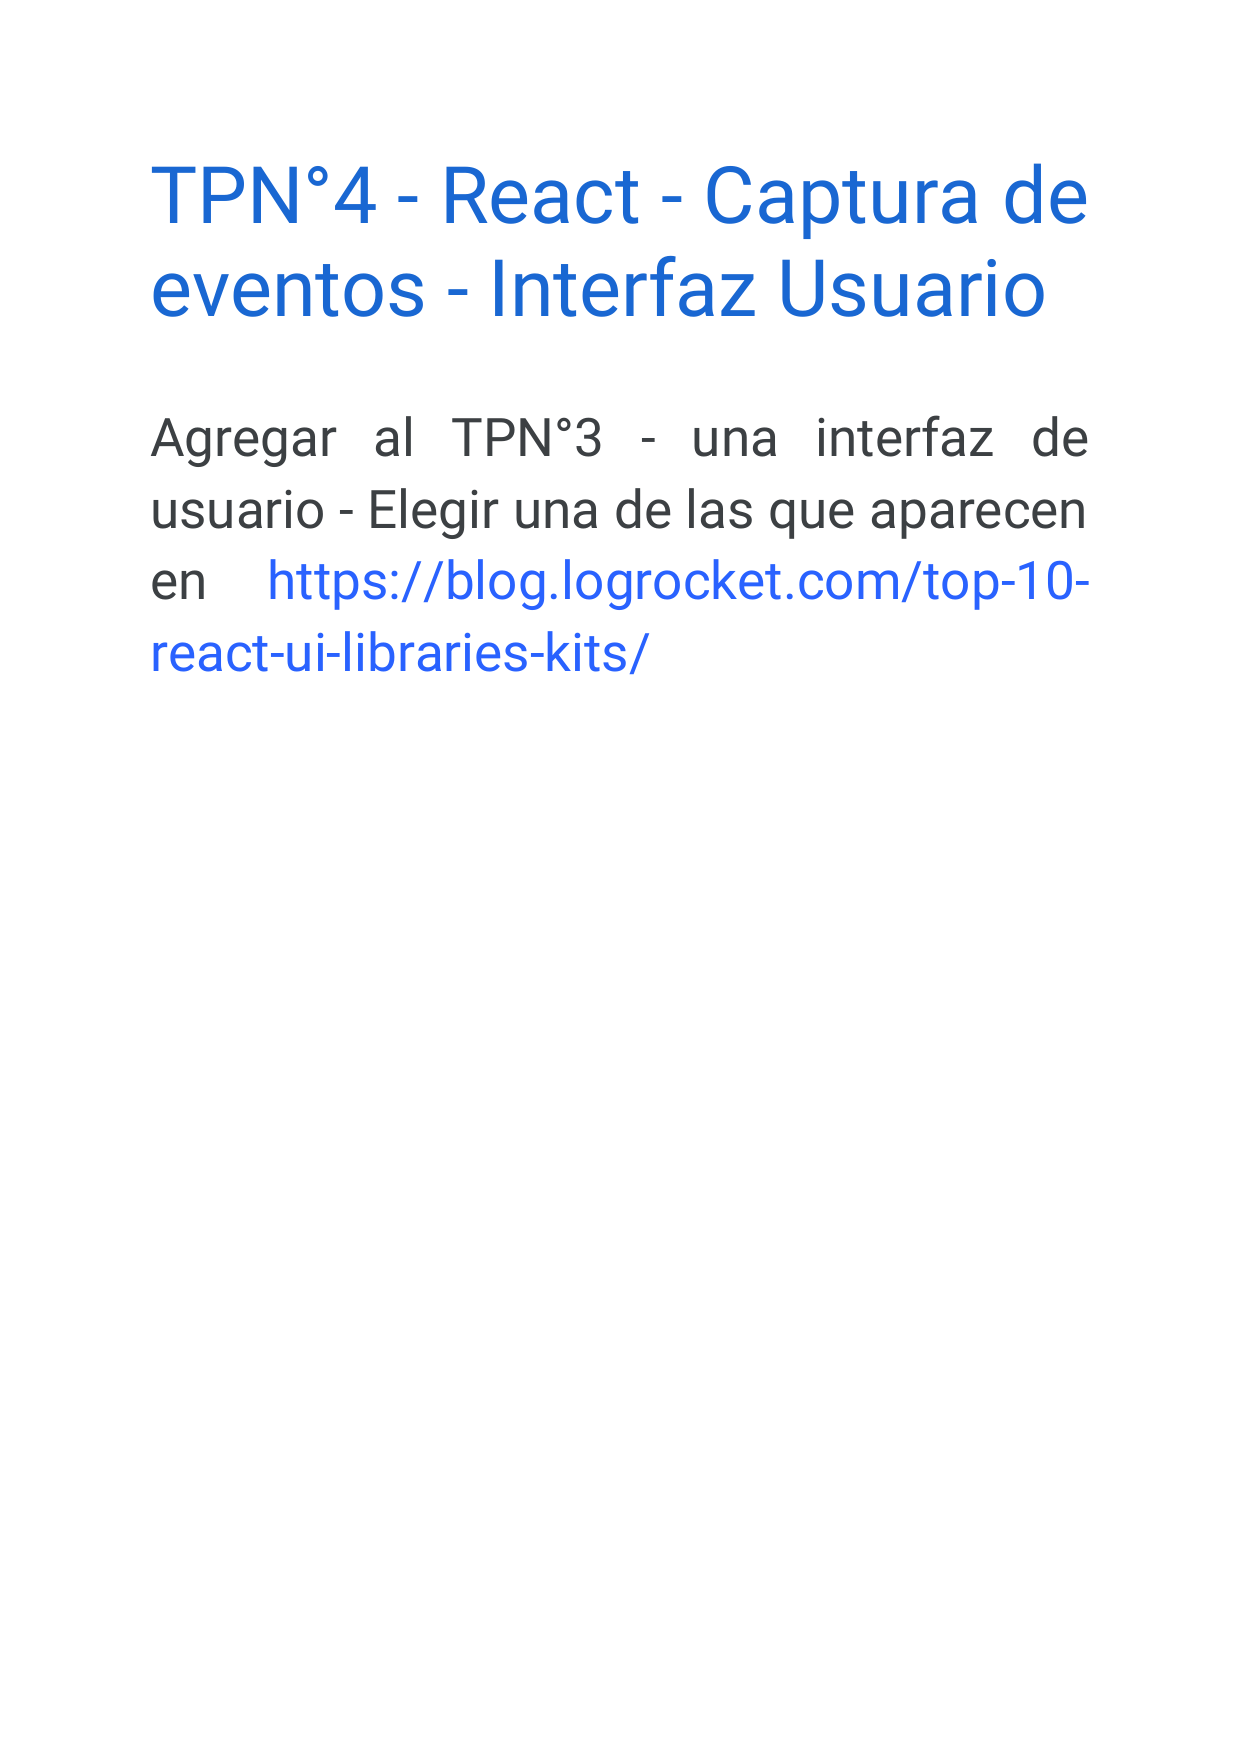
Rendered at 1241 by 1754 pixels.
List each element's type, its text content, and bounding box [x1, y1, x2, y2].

text Agregar al TPN°3 - una interfaz de usuario - Elegir una de las que aparecen en https://blog.logrocket.com/top-10-react-ui-libraries-kits/ [150, 407, 1090, 684]
subtitle TPN°4 - React - Captura de eventos - Interfaz Usuario [150, 150, 1090, 336]
